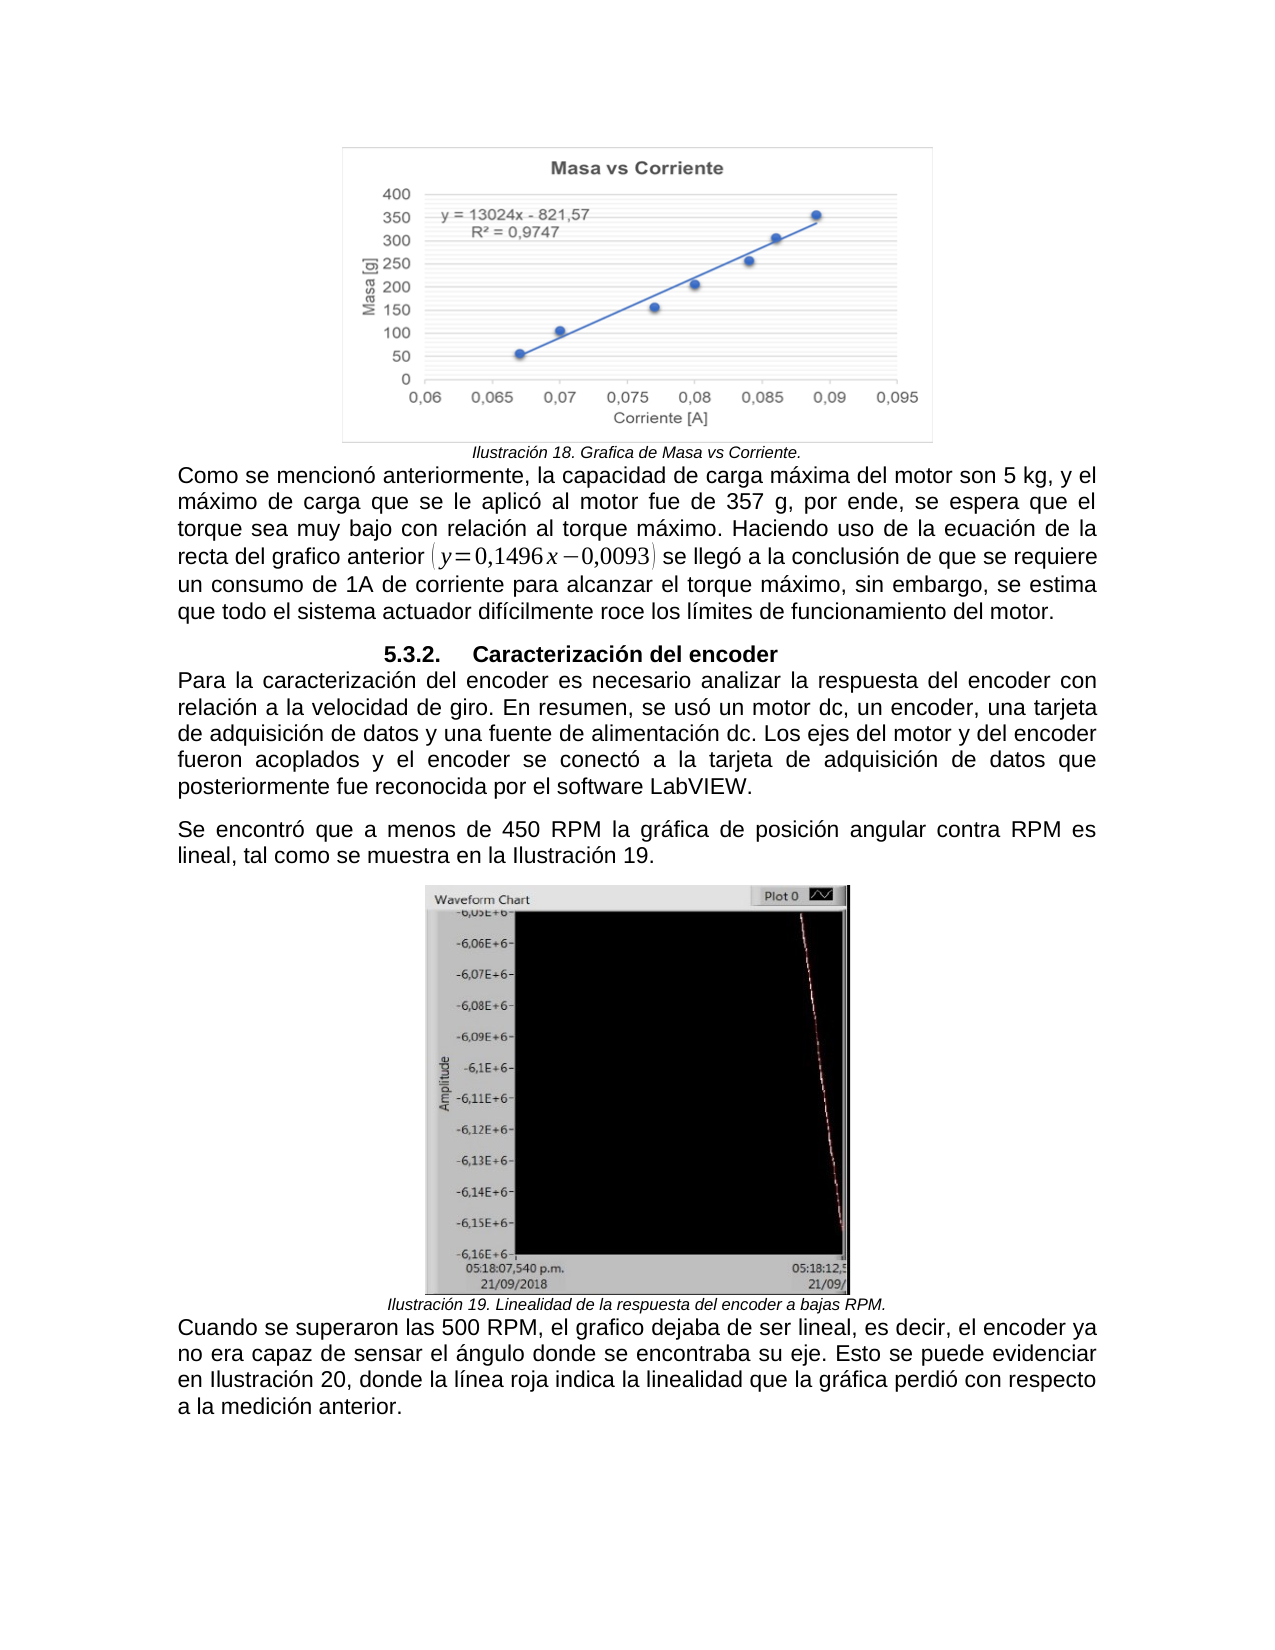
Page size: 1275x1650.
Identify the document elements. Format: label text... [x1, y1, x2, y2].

picture [425, 885, 851, 1295]
text Como se mencionó anteriormente, la capacidad de carga máxima del motor son 5 kg, y el máximo de carga que se le aplicó al motor fue de 357 g, por ende, se espera que el torque sea muy bajo con relación al torque máximo. Haciendo uso de la ecuación de la recta del grafico anterior se llegó a la conclusión de que se requiere un consumo de 1A de corriente para alcanzar el torque máximo, sin embargo, se estima que todo el sistema actuador difícilmente roce los límites de funcionamiento del motor. [177, 462, 1098, 624]
subtitle Caracterización del encoder [383, 641, 1098, 667]
text Ilustración 19. Linealidad de la respuesta del encoder a bajas RPM. [177, 1294, 1098, 1313]
text Cuando se superaron las 500 RPM, el grafico dejaba de ser lineal, es decir, el encoder ya no era capaz de sensar el ángulo donde se encontraba su eje. Esto se puede evidenciar en Ilustración 20, donde la línea roja indica la linealidad que la gráfica perdió con respecto a la medición anterior. [177, 1313, 1098, 1419]
text Se encontró que a menos de 450 RPM la gráfica de posición angular contra RPM es lineal, tal como se muestra en la Ilustración 19. [177, 816, 1098, 868]
picture [342, 147, 933, 443]
text Ilustración 18. Grafica de Masa vs Corriente. [177, 443, 1098, 462]
text Para la caracterización del encoder es necesario analizar la respuesta del encoder con relación a la velocidad de giro. En resumen, se usó un motor dc, un encoder, una tarjeta de adquisición de datos y una fuente de alimentación dc. Los ejes del motor y del encoder fueron acoplados y el encoder se conectó a la tarjeta de adquisición de datos que posteriormente fue reconocida por el software LabVIEW. [177, 667, 1098, 799]
